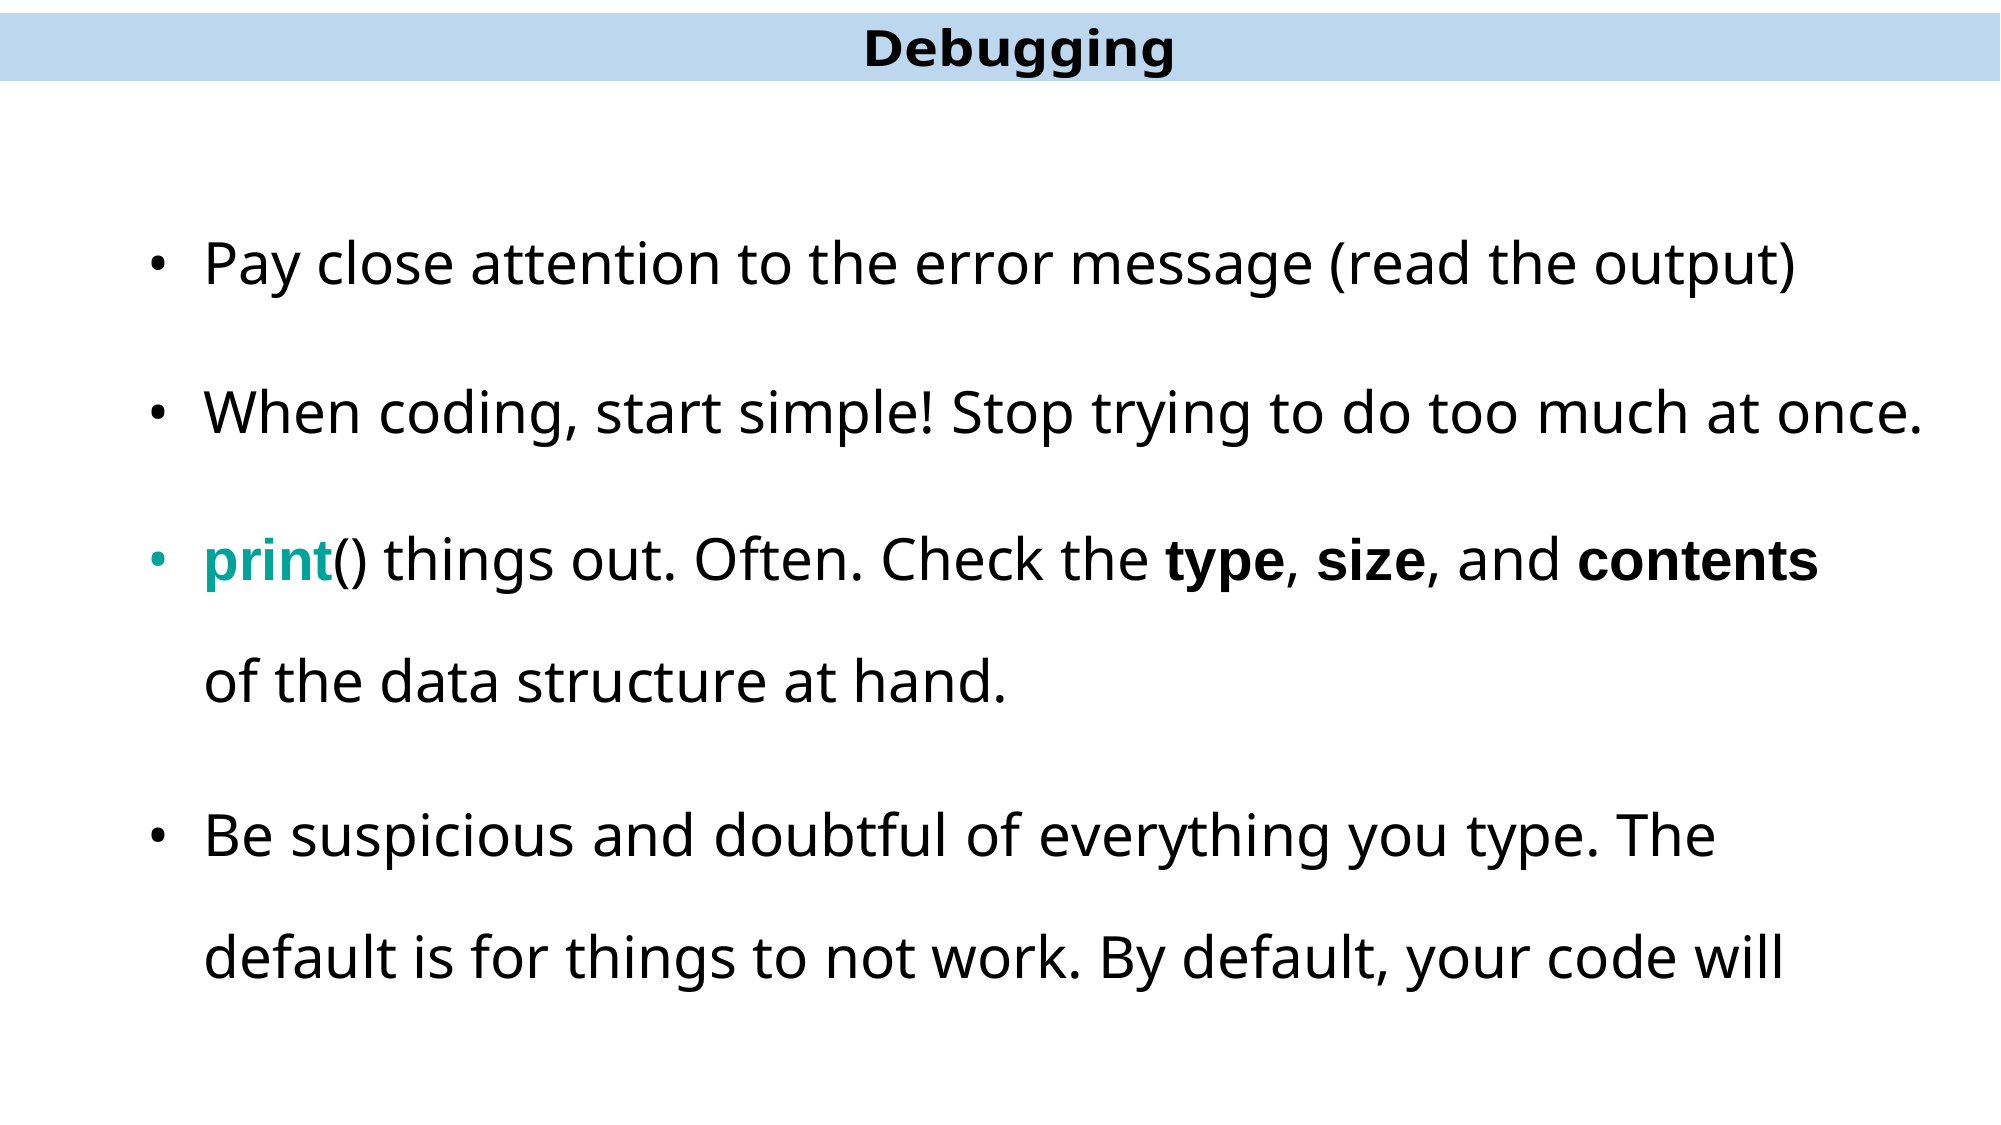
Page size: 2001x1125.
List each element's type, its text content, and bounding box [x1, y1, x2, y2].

subtitle When coding, start simple! Stop trying to do too much at once. [147, 371, 2000, 451]
list print() things out. Often. Check the type, size, and contents of the data structure at hand. [147, 518, 1868, 719]
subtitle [147, 794, 1861, 996]
list Pay close attention to the error message (read the output) [147, 222, 2000, 301]
